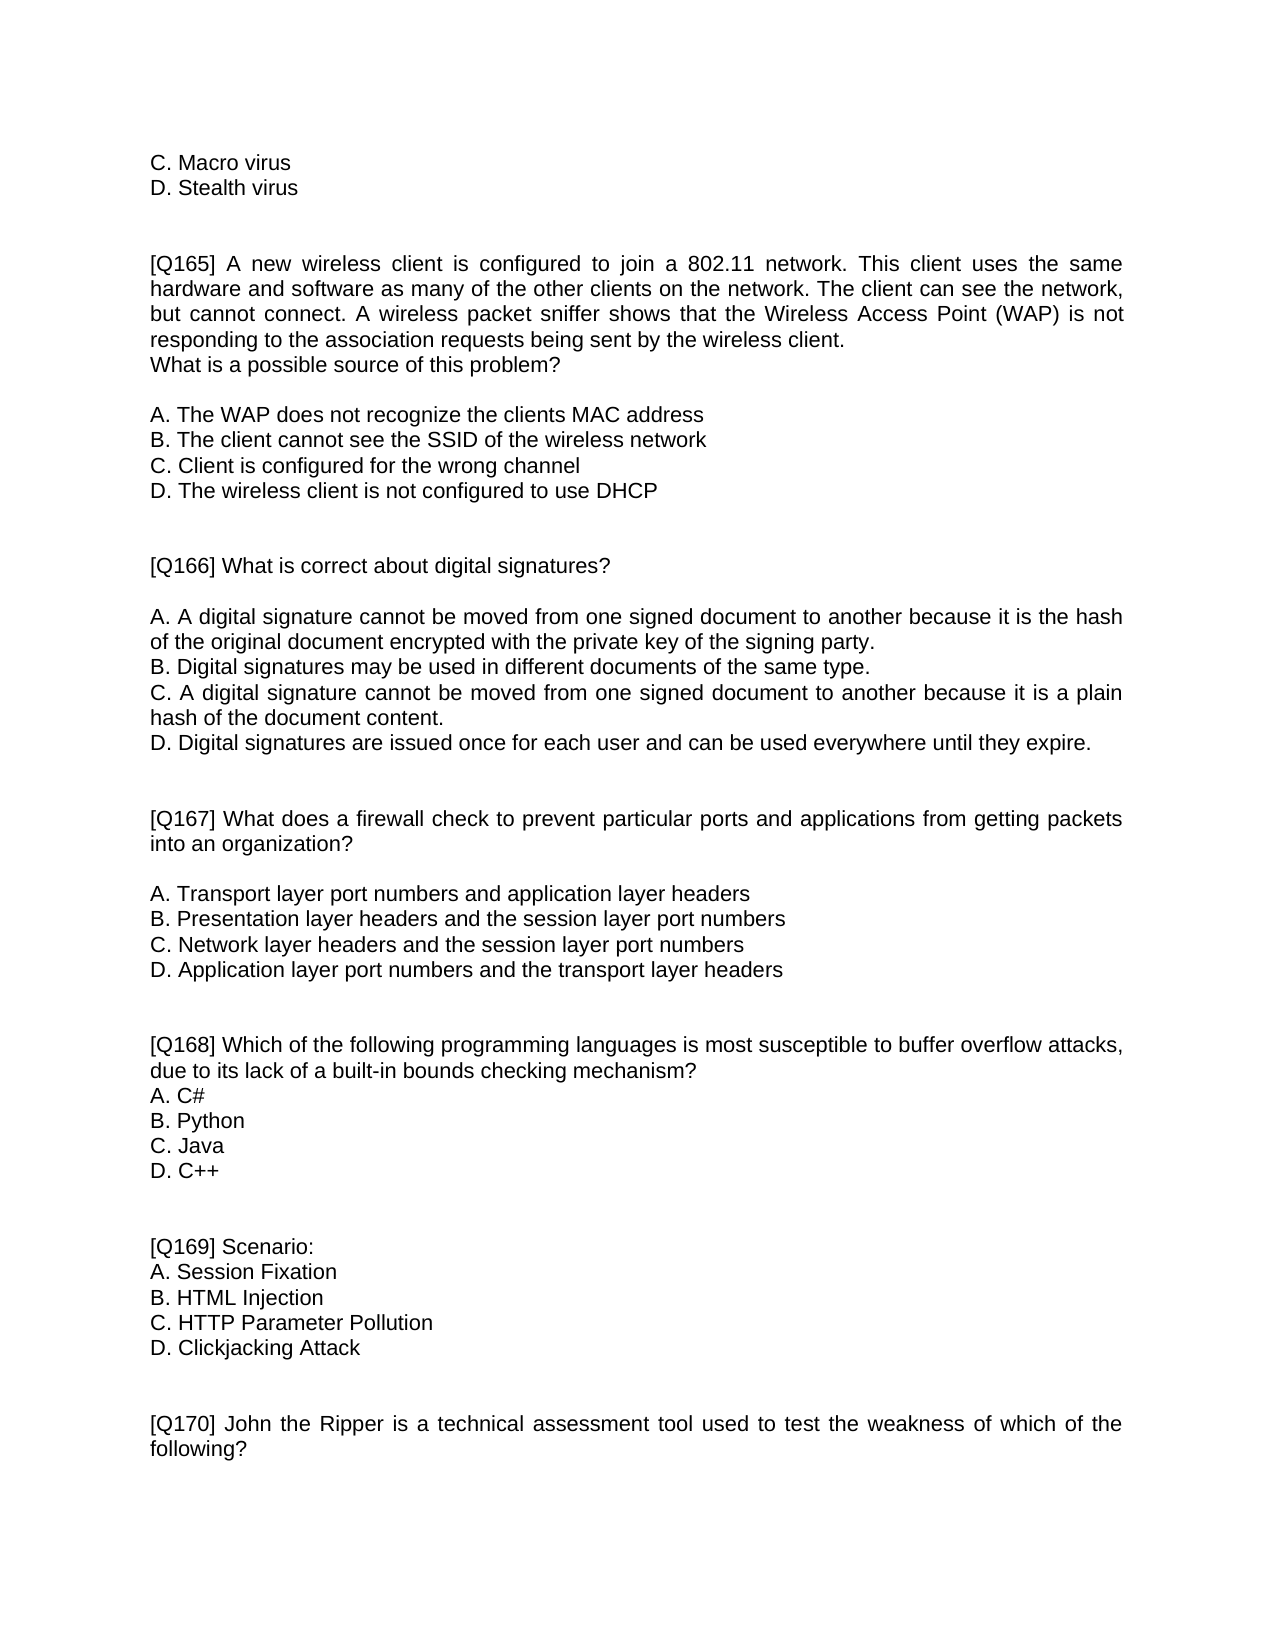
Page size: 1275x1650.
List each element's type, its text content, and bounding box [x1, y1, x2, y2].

text B. The client cannot see the SSID of the wireless network [150, 427, 1125, 452]
text D. Application layer port numbers and the transport layer headers [150, 957, 1125, 982]
text C. Client is configured for the wrong channel [150, 452, 1125, 478]
text C. Network layer headers and the session layer port numbers [150, 931, 1125, 957]
text A. Transport layer port numbers and application layer headers [150, 881, 1125, 906]
text C. Macro virus [150, 150, 1125, 175]
text What is a possible source of this problem? [150, 352, 1125, 377]
text [Q165] A new wireless client is configured to join a 802.11 network. This client uses the same hardware and software as many of the other clients on the network. The client can see the network, but cannot connect. A wireless packet sniffer shows that the Wireless Access Point (WAP) is not responding to the association requests being sent by the wireless client. [150, 251, 1125, 352]
text D. C++ [150, 1158, 1125, 1183]
text A. Session Fixation [150, 1259, 1125, 1284]
text C. Java [150, 1133, 1125, 1158]
text [Q166] What is correct about digital signatures? [150, 553, 1125, 578]
text B. Presentation layer headers and the session layer port numbers [150, 906, 1125, 931]
text C. A digital signature cannot be moved from one signed document to another because it is a plain hash of the document content. [150, 679, 1125, 730]
text [Q167] What does a firewall check to prevent particular ports and applications from getting packets into an organization? [150, 805, 1125, 856]
text D. Clickjacking Attack [150, 1335, 1125, 1360]
text [Q170] John the Ripper is a technical assessment tool used to test the weakness of which of the following? [150, 1410, 1125, 1461]
text A. The WAP does not recognize the clients MAC address [150, 402, 1125, 427]
text [Q169] Scenario: [150, 1234, 1125, 1259]
text A. C# [150, 1083, 1125, 1108]
text B. Python [150, 1108, 1125, 1133]
text [Q168] Which of the following programming languages is most susceptible to buffer overflow attacks, due to its lack of a built-in bounds checking mechanism? [150, 1032, 1125, 1083]
text C. HTTP Parameter Pollution [150, 1309, 1125, 1335]
text B. HTML Injection [150, 1284, 1125, 1309]
text B. Digital signatures may be used in different documents of the same type. [150, 654, 1125, 679]
text D. Stealth virus [150, 175, 1125, 200]
text D. The wireless client is not configured to use DHCP [150, 478, 1125, 503]
text D. Digital signatures are issued once for each user and can be used everywhere until they expire. [150, 730, 1125, 755]
text A. A digital signature cannot be moved from one signed document to another because it is the hash of the original document encrypted with the private key of the signing party. [150, 604, 1125, 654]
